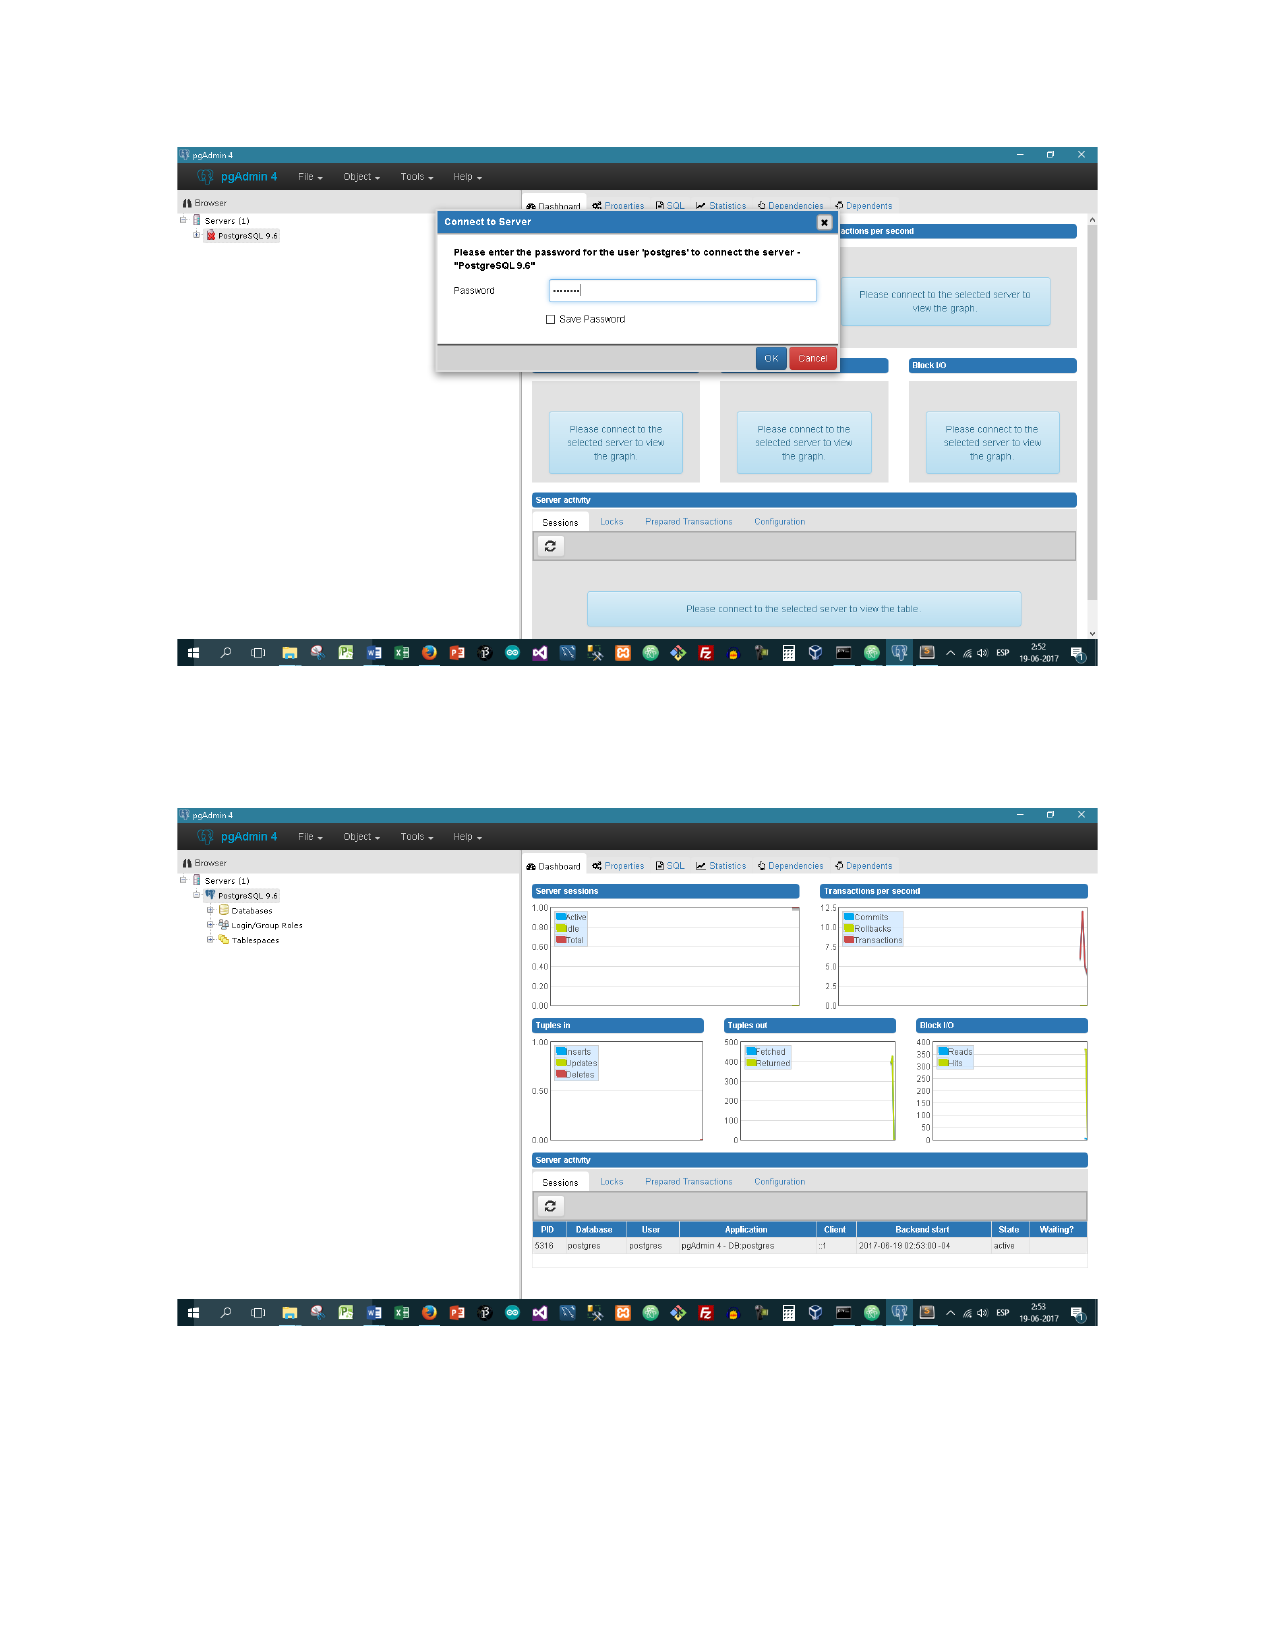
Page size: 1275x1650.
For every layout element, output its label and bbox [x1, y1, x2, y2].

picture [177, 147, 1098, 666]
picture [177, 808, 1098, 1326]
